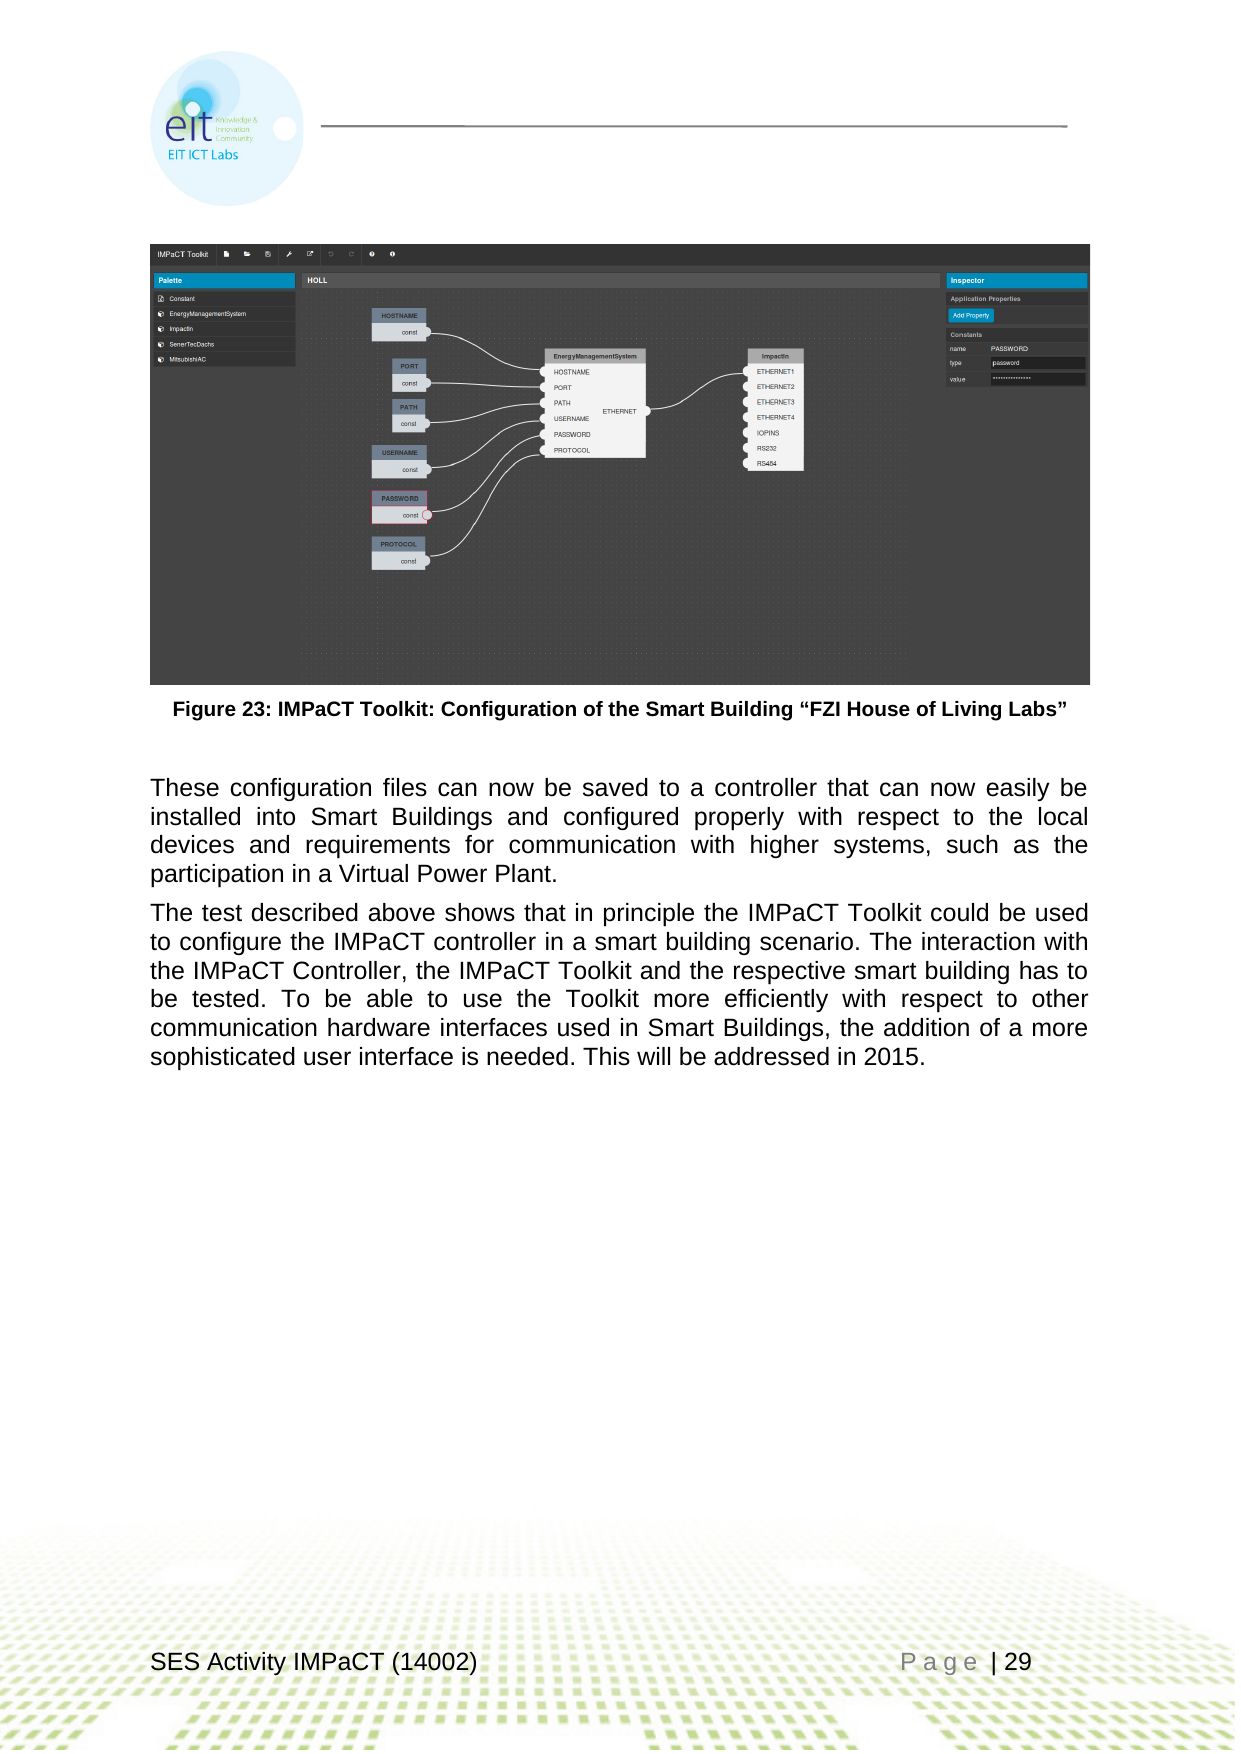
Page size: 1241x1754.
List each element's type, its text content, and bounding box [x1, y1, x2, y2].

text The test described above shows that in principle the IMPaCT Toolkit could be used to configure the IMPaCT controller in a smart building scenario. The interaction with the IMPaCT Controller, the IMPaCT Toolkit and the respective smart building has to be tested. To be able to use the Toolkit more efficiently with respect to other communication hardware interfaces used in Smart Buildings, the addition of a more sophisticated user interface is needed. This will be addressed in 2015. [150, 898, 1090, 1071]
text These configuration files can now be saved to a controller that can now easily be installed into Smart Buildings and configured properly with respect to the local devices and requirements for communication with higher systems, such as the participation in a Virtual Power Plant. [150, 773, 1090, 888]
picture [150, 51, 304, 206]
picture [150, 244, 1091, 685]
text Figure 23: IMPaCT Toolkit: Configuration of the Smart Building “FZI House of Living Labs” [150, 697, 1090, 721]
